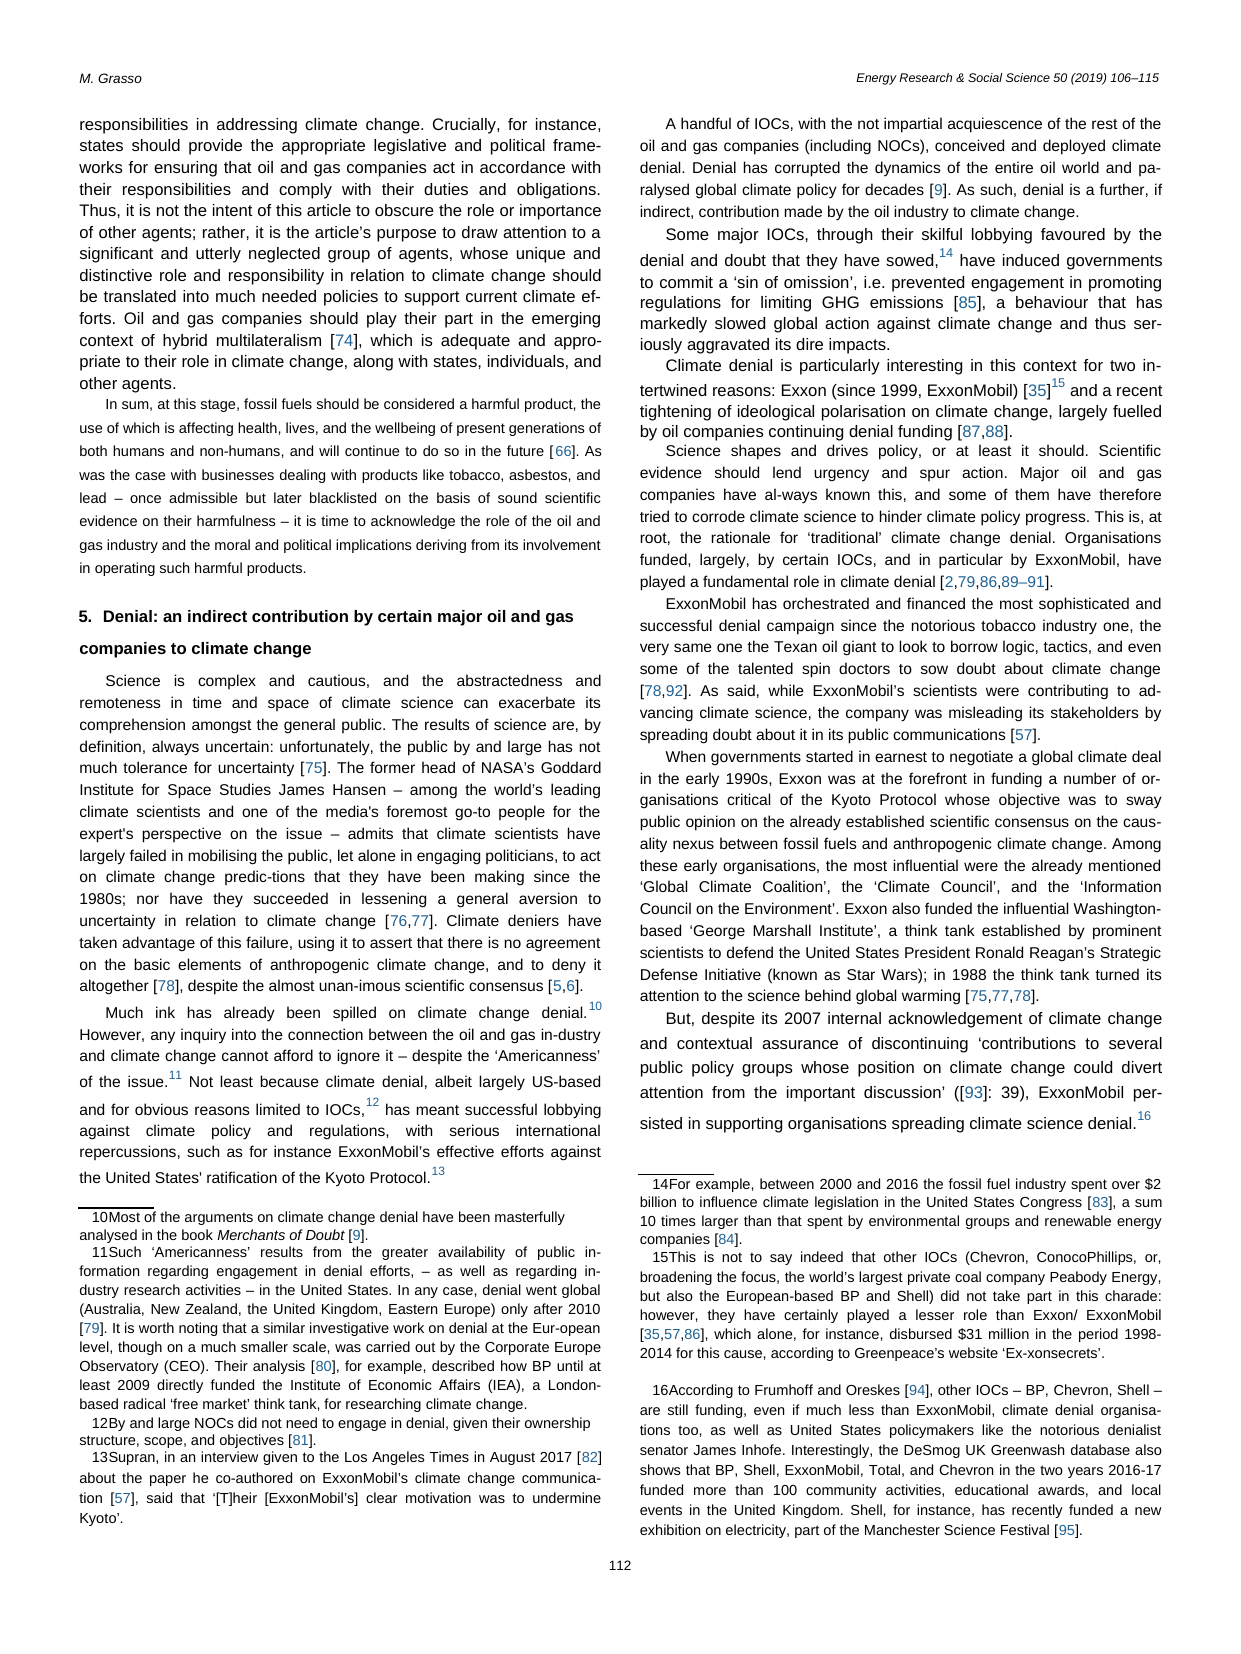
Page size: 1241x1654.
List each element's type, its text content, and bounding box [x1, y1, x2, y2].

list Denial: an indirect contribution by certain major oil and gas companies to climate change [78, 607, 587, 658]
text Some major IOCs, through their skilful lobbying favoured by the denial and doubt that they have sowed,14 have induced governments to commit a ‘sin of omission’, i.e. prevented engagement in promoting regulations for limiting GHG emissions [85], a behaviour that has markedly slowed global action against climate change and thus ser-iously aggravated its dire impacts. [639, 225, 1162, 354]
text Climate denial is particularly interesting in this context for two in-tertwined reasons: Exxon (since 1999, ExxonMobil) [35]15 and a recent tightening of ideological polarisation on climate change, largely fuelled by oil companies continuing denial funding [87,88]. [639, 355, 1162, 441]
text ExxonMobil has orchestrated and financed the most sophisticated and successful denial campaign since the notorious tobacco industry one, the very same one the Texan oil giant to look to borrow logic, tactics, and even some of the talented spin doctors to sow doubt about climate change [78,92]. As said, while ExxonMobil’s scientists were contributing to ad-vancing climate science, the company was misleading its stakeholders by spreading doubt about it in its public communications [57]. [639, 595, 1162, 743]
list This is not to say indeed that other IOCs (Chevron, ConocoPhillips, or, broadening the focus, the world’s largest private coal company Peabody Energy, but also the European-based BP and Shell) did not take part in this charade: however, they have certainly played a lesser role than Exxon/ ExxonMobil [35,57,86], which alone, for instance, disbursed $31 million in the period 1998-2014 for this cause, according to Greenpeace’s website ‘Ex-xonsecrets’. [639, 1249, 1162, 1361]
text Energy Research & Social Science 50 (2019) 106–115 [856, 70, 1162, 85]
list For example, between 2000 and 2016 the fossil fuel industry spent over $2 billion to influence climate legislation in the United States Congress [83], a sum 10 times larger than that spent by environmental groups and renewable energy companies [84]. [639, 1175, 1162, 1247]
text A handful of IOCs, with the not impartial acquiescence of the rest of the oil and gas companies (including NOCs), conceived and deployed climate denial. Denial has corrupted the dynamics of the entire oil world and pa-ralysed global climate policy for decades [9]. As such, denial is a further, if indirect, contribution made by the oil industry to climate change. [639, 115, 1162, 221]
text But, despite its 2007 internal acknowledgement of climate change and contextual assurance of discontinuing ‘contributions to several public policy groups whose position on climate change could divert attention from the important discussion’ ([93]: 39), ExxonMobil per-sisted in supporting organisations spreading climate science denial.16 [639, 1009, 1162, 1134]
text M. Grasso [79, 71, 602, 86]
text Science is complex and cautious, and the abstractedness and remoteness in time and space of climate science can exacerbate its comprehension amongst the general public. The results of science are, by definition, always uncertain: unfortunately, the public by and large has not much tolerance for uncertainty [75]. The former head of NASA’s Goddard Institute for Space Studies James Hansen – among the world’s leading climate scientists and one of the media's foremost go-to people for the expert's perspective on the issue – admits that climate scientists have largely failed in mobilising the public, let alone in engaging politicians, to act on climate change predic-tions that they have been making since the 1980s; nor have they succeeded in lessening a general aversion to uncertainty in relation to climate change [76,77]. Climate deniers have taken advantage of this failure, using it to assert that there is no agreement on the basic elements of anthropogenic climate change, and to deny it altogether [78], despite the almost unan-imous scientific consensus [5,6]. [79, 672, 602, 995]
list Supran, in an interview given to the Los Angeles Times in August 2017 [82] about the paper he co-authored on ExxonMobil’s climate change communica-tion [57], said that ‘[T]heir [ExxonMobil’s] clear motivation was to undermine Kyoto’. [79, 1449, 602, 1527]
text 112 [78, 1557, 1161, 1573]
text Science shapes and drives policy, or at least it should. Scientific evidence should lend urgency and spur action. Major oil and gas companies have al-ways known this, and some of them have therefore tried to corrode climate science to hinder climate policy progress. This is, at root, the rationale for ‘traditional’ climate change denial. Organisations funded, largely, by certain IOCs, and in particular by ExxonMobil, have played a fundamental role in climate denial [2,79,86,89–91]. [639, 442, 1162, 591]
text When governments started in earnest to negotiate a global climate deal in the early 1990s, Exxon was at the forefront in funding a number of or-ganisations critical of the Kyoto Protocol whose objective was to sway public opinion on the already established scientific consensus on the caus-ality nexus between fossil fuels and anthropogenic climate change. Among these early organisations, the most influential were the already mentioned ‘Global Climate Coalition’, the ‘Climate Council’, and the ‘Information Council on the Environment’. Exxon also funded the influential Washington-based ‘George Marshall Institute’, a think tank established by prominent scientists to defend the United States President Ronald Reagan’s Strategic Defense Initiative (known as Star Wars); in 1988 the think tank turned its attention to the science behind global warming [75,77,78]. [639, 748, 1162, 1005]
list Such ‘Americanness’ results from the greater availability of public in-formation regarding engagement in denial efforts, – as well as regarding in-dustry research activities – in the United States. In any case, denial went global (Australia, New Zealand, the United Kingdom, Eastern Europe) only after 2010 [79]. It is worth noting that a similar investigative work on denial at the Eur-opean level, though on a much smaller scale, was carried out by the Corporate Europe Observatory (CEO). Their analysis [80], for example, described how BP until at least 2009 directly funded the Institute of Economic Affairs (IEA), a London-based radical ‘free market’ think tank, for researching climate change. [79, 1243, 602, 1413]
list Most of the arguments on climate change denial have been masterfully analysed in the book Merchants of Doubt [9]. [79, 1209, 602, 1243]
text Much ink has already been spilled on climate change denial.10 However, any inquiry into the connection between the oil and gas in-dustry and climate change cannot afford to ignore it – despite the ‘Americanness’ of the issue.11 Not least because climate denial, albeit largely US-based and for obvious reasons limited to IOCs,12 has meant successful lobbying against climate policy and regulations, with serious international repercussions, such as for instance ExxonMobil’s effective efforts against the United States' ratification of the Kyoto Protocol.13 [79, 999, 602, 1188]
list By and large NOCs did not need to engage in denial, given their ownership structure, scope, and objectives [81]. [79, 1415, 602, 1449]
list According to Frumhoff and Oreskes [94], other IOCs – BP, Chevron, Shell – are still funding, even if much less than ExxonMobil, climate denial organisa-tions too, as well as United States policymakers like the notorious denialist senator James Inhofe. Interestingly, the DeSmog UK Greenwash database also shows that BP, Shell, ExxonMobil, Total, and Chevron in the two years 2016-17 funded more than 100 community activities, educational awards, and local events in the United Kingdom. Shell, for instance, has recently funded a new exhibition on electricity, part of the Manchester Science Festival [95]. [639, 1381, 1162, 1539]
text In sum, at this stage, fossil fuels should be considered a harmful product, the use of which is affecting health, lives, and the wellbeing of present generations of both humans and non-humans, and will continue to do so in the future [66]. As was the case with businesses dealing with products like tobacco, asbestos, and lead – once admissible but later blacklisted on the basis of sound scientific evidence on their harmfulness – it is time to acknowledge the role of the oil and gas industry and the moral and political implications deriving from its involvement in operating such harmful products. [79, 396, 602, 577]
text responsibilities in addressing climate change. Crucially, for instance, states should provide the appropriate legislative and political frame-works for ensuring that oil and gas companies act in accordance with their responsibilities and comply with their duties and obligations. Thus, it is not the intent of this article to obscure the role or importance of other agents; rather, it is the article’s purpose to draw attention to a significant and utterly neglected group of agents, whose unique and distinctive role and responsibility in relation to climate change should be translated into much needed policies to support current climate ef-forts. Oil and gas companies should play their part in the emerging context of hybrid multilateralism [74], which is adequate and appro-priate to their role in climate change, along with states, individuals, and other agents. [79, 115, 602, 393]
